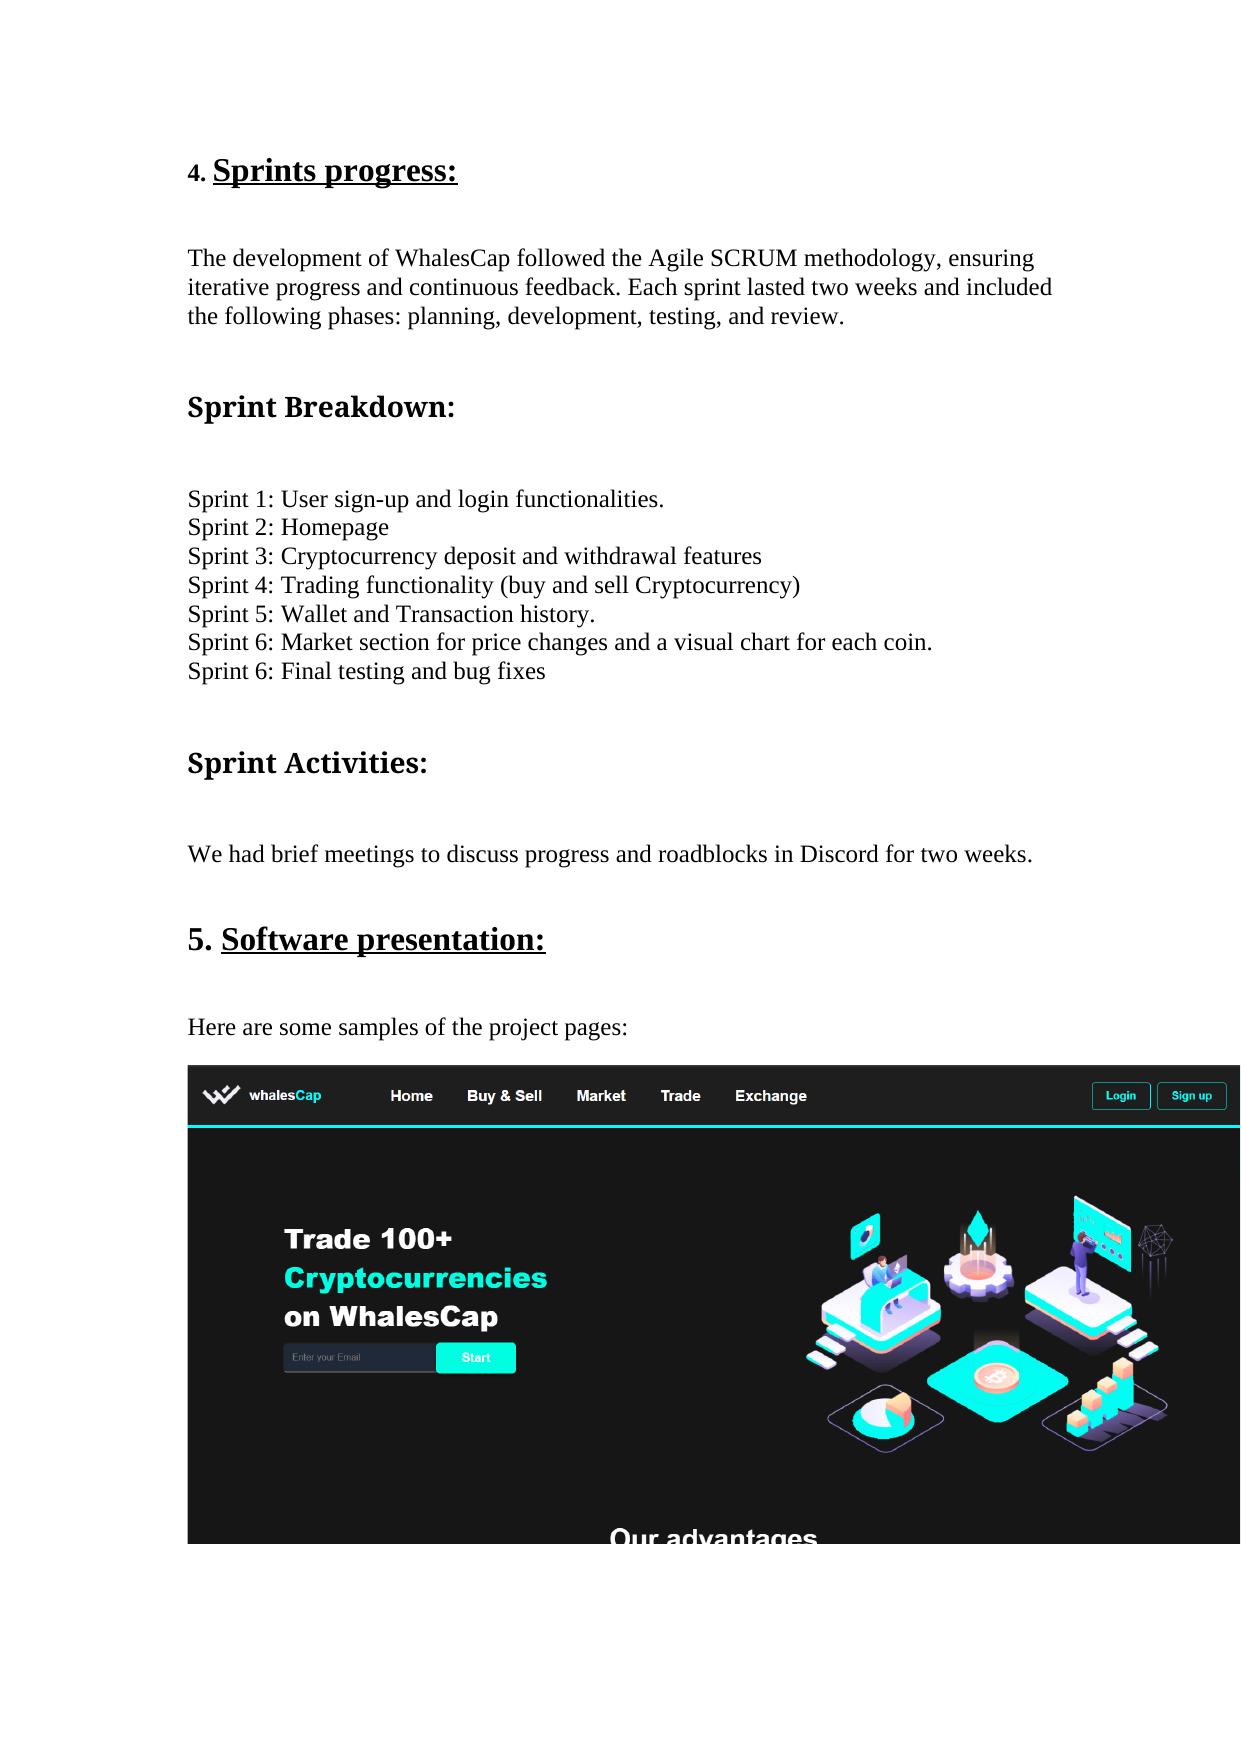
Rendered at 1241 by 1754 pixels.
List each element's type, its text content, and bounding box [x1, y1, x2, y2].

text Sprint 6: Market section for price changes and a visual chart for each coin. [187, 627, 1053, 656]
text Sprint 4: Trading functionality (buy and sell Cryptocurrency) [187, 570, 1053, 599]
text Here are some samples of the project pages: [187, 1012, 1053, 1041]
text Sprint 3: Cryptocurrency deposit and withdrawal features [187, 541, 1053, 570]
text We had brief meetings to discuss progress and roadblocks in Discord for two weeks. [187, 839, 1053, 868]
subtitle Software presentation: [187, 919, 1053, 957]
text The development of WhalesCap followed the Agile SCRUM methodology, ensuring iterative progress and continuous feedback. Each sprint lasted two weeks and included the following phases: planning, development, testing, and review. [187, 243, 1053, 329]
text Sprint 5: Wallet and Transaction history. [187, 599, 1053, 627]
subtitle Sprint Breakdown: [187, 387, 1053, 426]
text Sprint 1: User sign-up and login functionalities. [187, 484, 1053, 512]
text Sprint 6: Final testing and bug fixes [187, 656, 1053, 685]
subtitle Sprints progress: [187, 150, 1053, 188]
subtitle Sprint Activities: [187, 743, 1053, 781]
text Sprint 2: Homepage [187, 512, 1053, 541]
picture [187, 1065, 1241, 1544]
